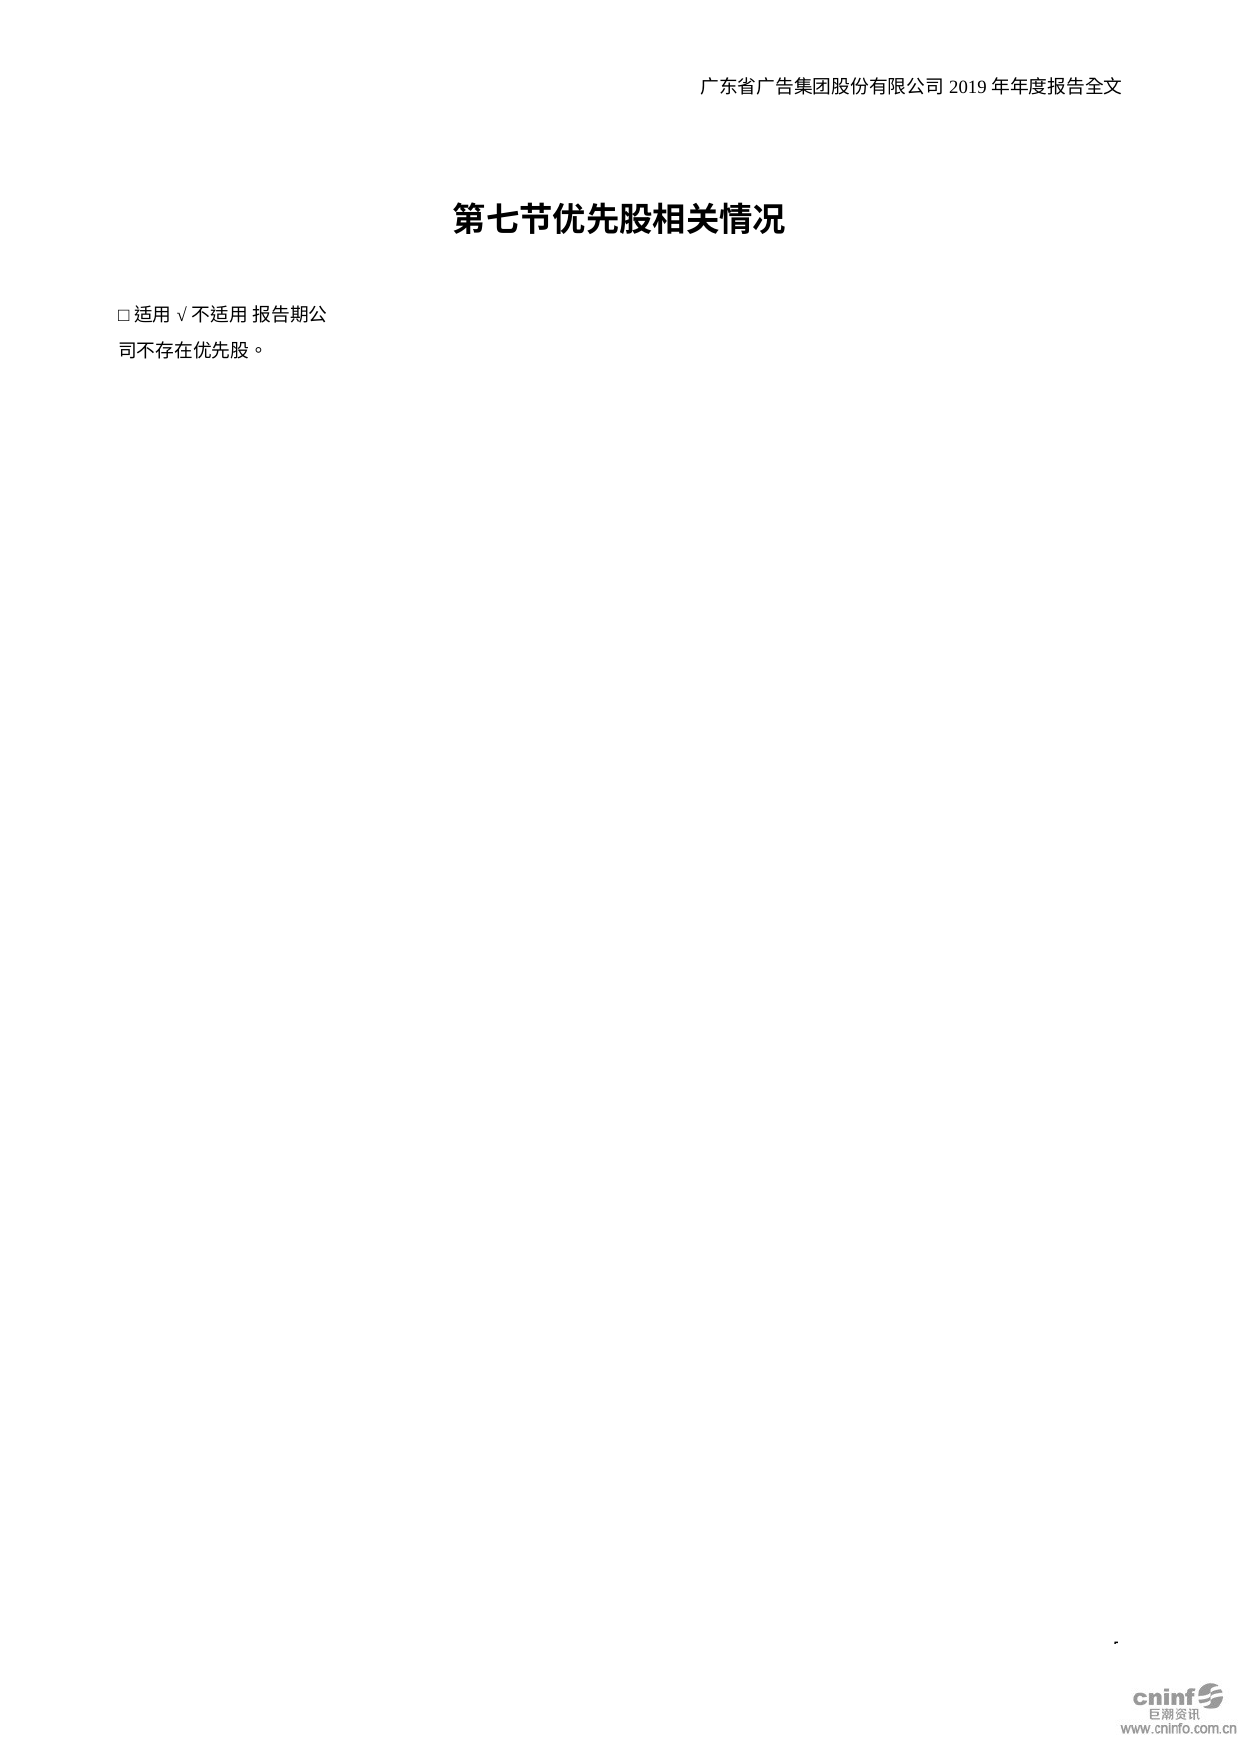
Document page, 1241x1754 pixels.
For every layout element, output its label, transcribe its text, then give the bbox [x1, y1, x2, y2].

text □ 适用 √ 不适用 报告期公司不存在优先股。 [118, 302, 345, 363]
subtitle 第七节优先股相关情况 [453, 196, 1122, 241]
picture [1115, 1680, 1240, 1737]
